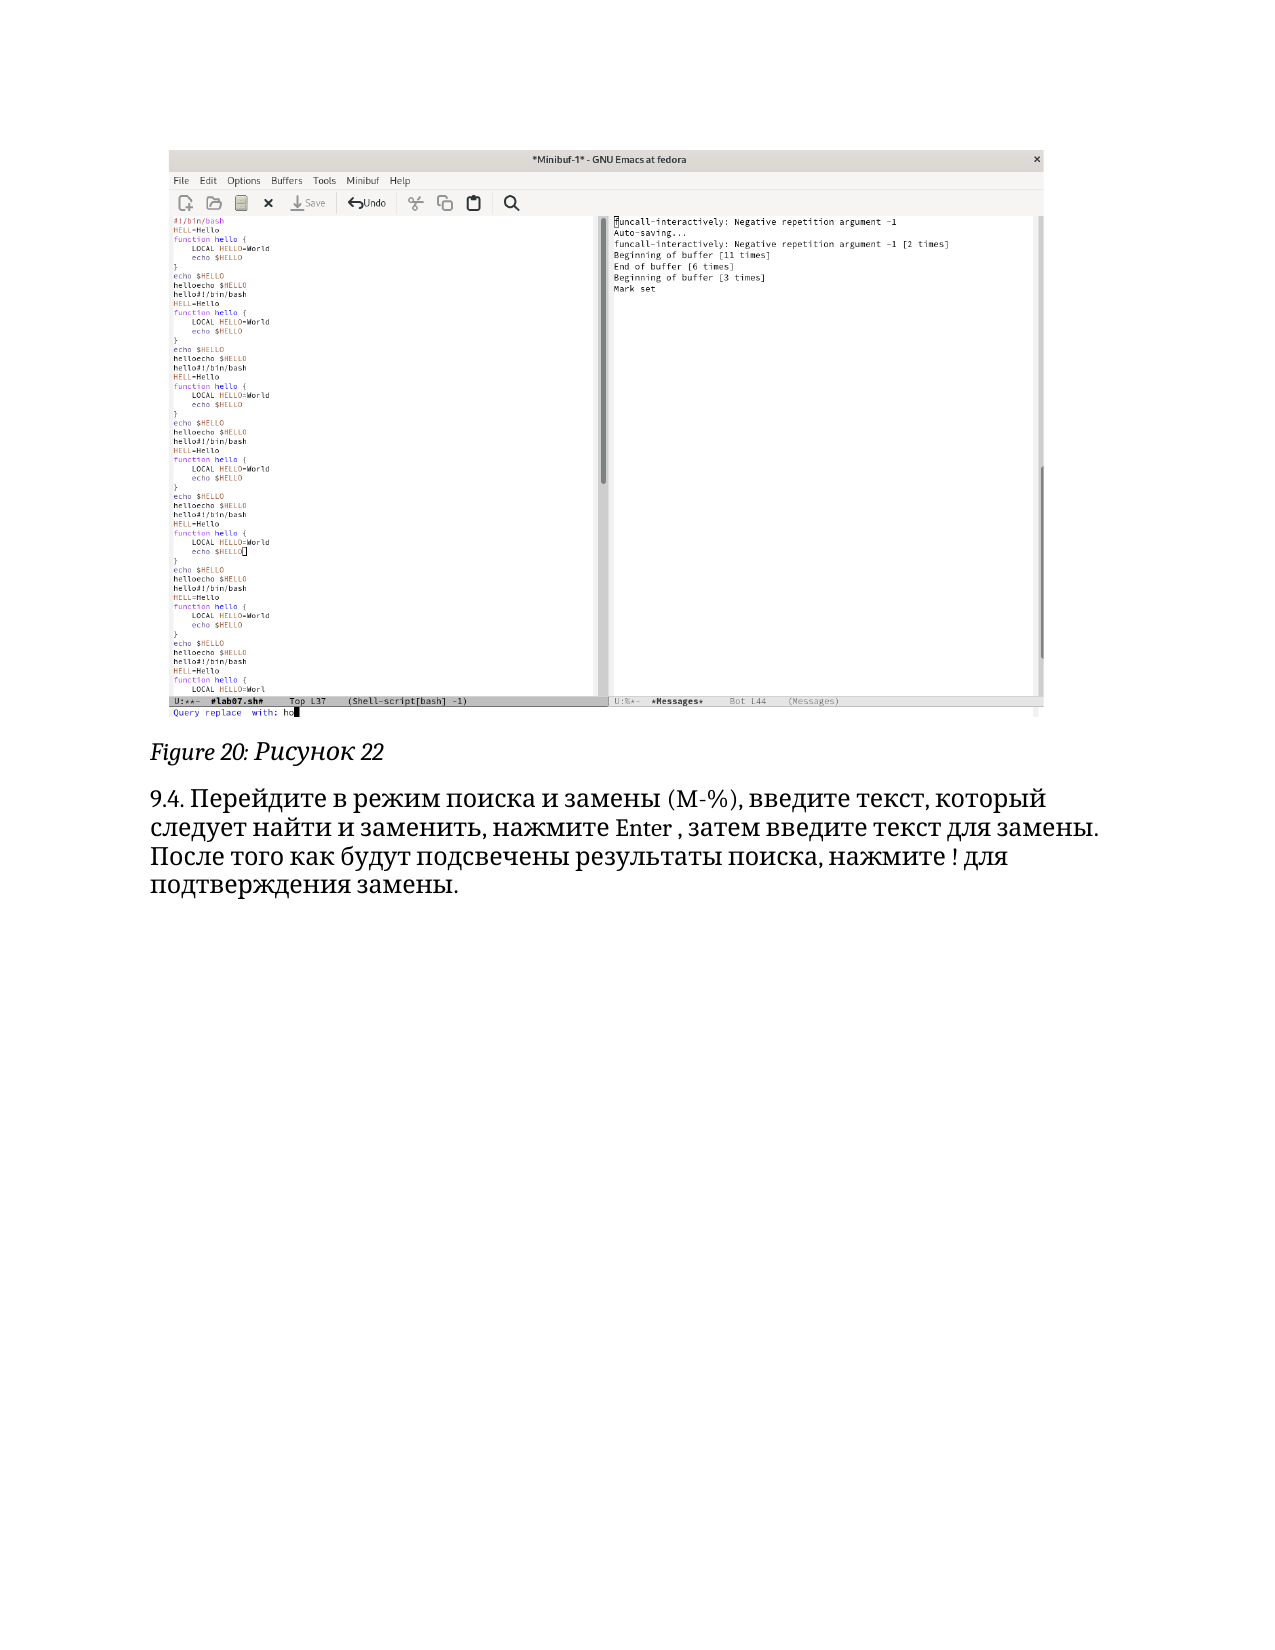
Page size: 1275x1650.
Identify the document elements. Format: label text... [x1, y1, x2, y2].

text 9.4. Перейдите в режим поиска и замены (M-%), введите текст, который следует найти и заменить, нажмите Enter , затем введите текст для замены. После того как будут подсвечены результаты поиска, нажмите ! для подтверждения замены. [150, 785, 1125, 900]
picture [168, 150, 1044, 717]
text Figure 20: Рисунок 22 [150, 738, 1125, 766]
